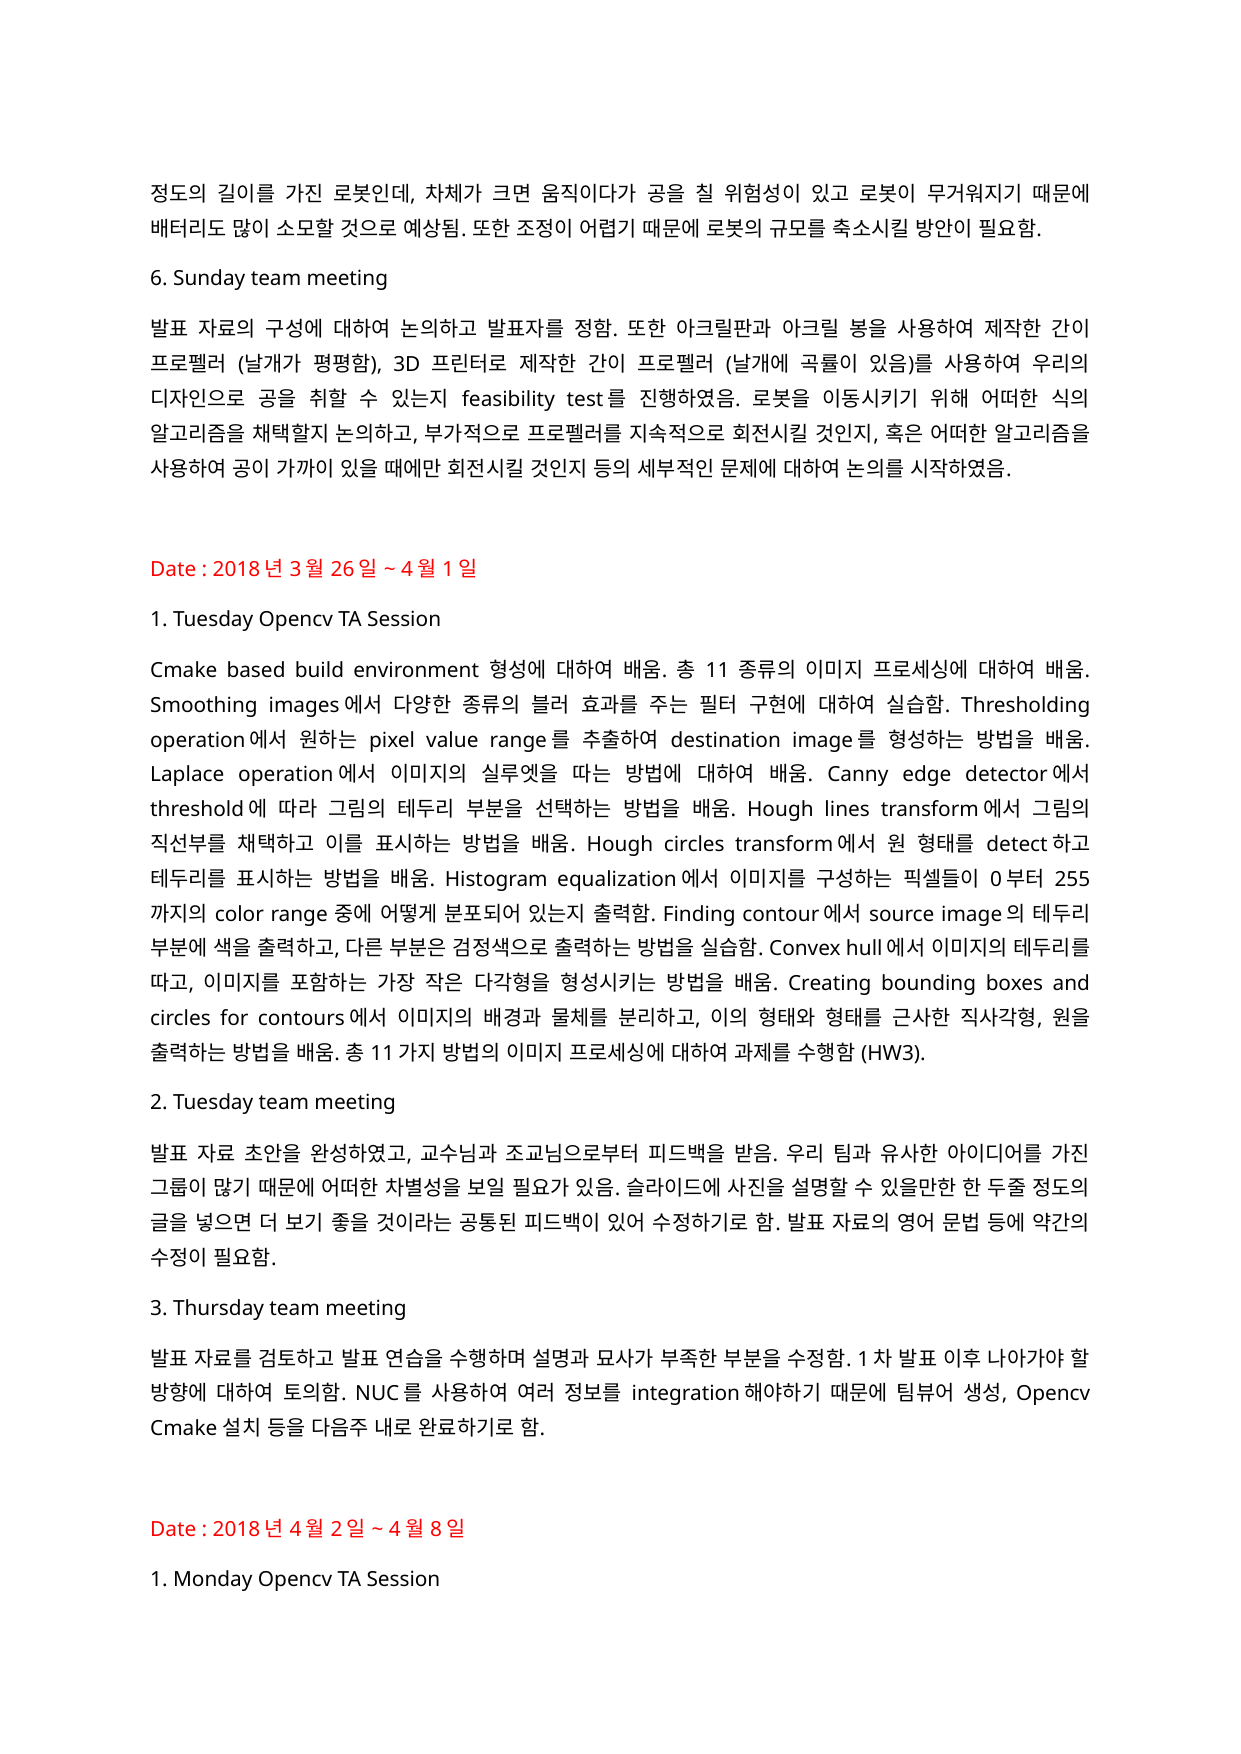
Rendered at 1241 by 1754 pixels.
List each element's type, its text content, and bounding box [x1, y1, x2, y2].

text 발표 자료를 검토하고 발표 연습을 수행하며 설명과 묘사가 부족한 부분을 수정함. 1차 발표 이후 나아가야 할 방향에 대하여 토의함. NUC를 사용하여 여러 정보를 integration해야하기 때문에 팀뷰어 생성, Opencv Cmake 설치 등을 다음주 내로 완료하기로 함. [150, 1342, 1090, 1442]
text 1. Tuesday Opencv TA Session [150, 604, 1090, 632]
text Date : 2018년 3월 26일 ~ 4월 1일 [150, 553, 1090, 583]
text 6. Sunday team meeting [150, 263, 1090, 292]
text 1. Monday Opencv TA Session [150, 1564, 1090, 1592]
text 발표 자료의 구성에 대하여 논의하고 발표자를 정함. 또한 아크릴판과 아크릴 봉을 사용하여 제작한 간이 프로펠러 (날개가 평평함), 3D 프린터로 제작한 간이 프로펠러 (날개에 곡률이 있음)를 사용하여 우리의 디자인으로 공을 취할 수 있는지 feasibility test를 진행하였음. 로봇을 이동시키기 위해 어떠한 식의 알고리즘을 채택할지 논의하고, 부가적으로 프로펠러를 지속적으로 회전시킬 것인지, 혹은 어떠한 알고리즘을 사용하여 공이 가까이 있을 때에만 회전시킬 것인지 등의 세부적인 문제에 대하여 논의를 시작하였음. [150, 313, 1090, 482]
text 3. Thursday team meeting [150, 1293, 1090, 1321]
text Cmake based build environment 형성에 대하여 배움. 총 11 종류의 이미지 프로세싱에 대하여 배움. Smoothing images에서 다양한 종류의 블러 효과를 주는 필터 구현에 대하여 실습함. Thresholding operation에서 원하는 pixel value range를 추출하여 destination image를 형성하는 방법을 배움. Laplace operation에서 이미지의 실루엣을 따는 방법에 대하여 배움. Canny edge detector에서 threshold에 따라 그림의 테두리 부분을 선택하는 방법을 배움. Hough lines transform에서 그림의 직선부를 채택하고 이를 표시하는 방법을 배움. Hough circles transform에서 원 형태를 detect하고 테두리를 표시하는 방법을 배움. Histogram equalization에서 이미지를 구성하는 픽셀들이 0부터 255까지의 color range 중에 어떻게 분포되어 있는지 출력함. Finding contour에서 source image의 테두리 부분에 색을 출력하고, 다른 부분은 검정색으로 출력하는 방법을 실습함. Convex hull에서 이미지의 테두리를 따고, 이미지를 포함하는 가장 작은 다각형을 형성시키는 방법을 배움. Creating bounding boxes and circles for contours에서 이미지의 배경과 물체를 분리하고, 이의 형태와 형태를 근사한 직사각형, 원을 출력하는 방법을 배움. 총 11가지 방법의 이미지 프로세싱에 대하여 과제를 수행함 (HW3). [150, 653, 1090, 1066]
text 발표 자료 초안을 완성하였고, 교수님과 조교님으로부터 피드백을 받음. 우리 팀과 유사한 아이디어를 가진 그룹이 많기 때문에 어떠한 차별성을 보일 필요가 있음. 슬라이드에 사진을 설명할 수 있을만한 한 두줄 정도의 글을 넣으면 더 보기 좋을 것이라는 공통된 피드백이 있어 수정하기로 함. 발표 자료의 영어 문법 등에 약간의 수정이 필요함. [150, 1137, 1090, 1271]
text 2. Tuesday team meeting [150, 1087, 1090, 1116]
text Date : 2018년 4월 2일 ~ 4월 8일 [150, 1512, 1090, 1542]
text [150, 177, 1090, 242]
